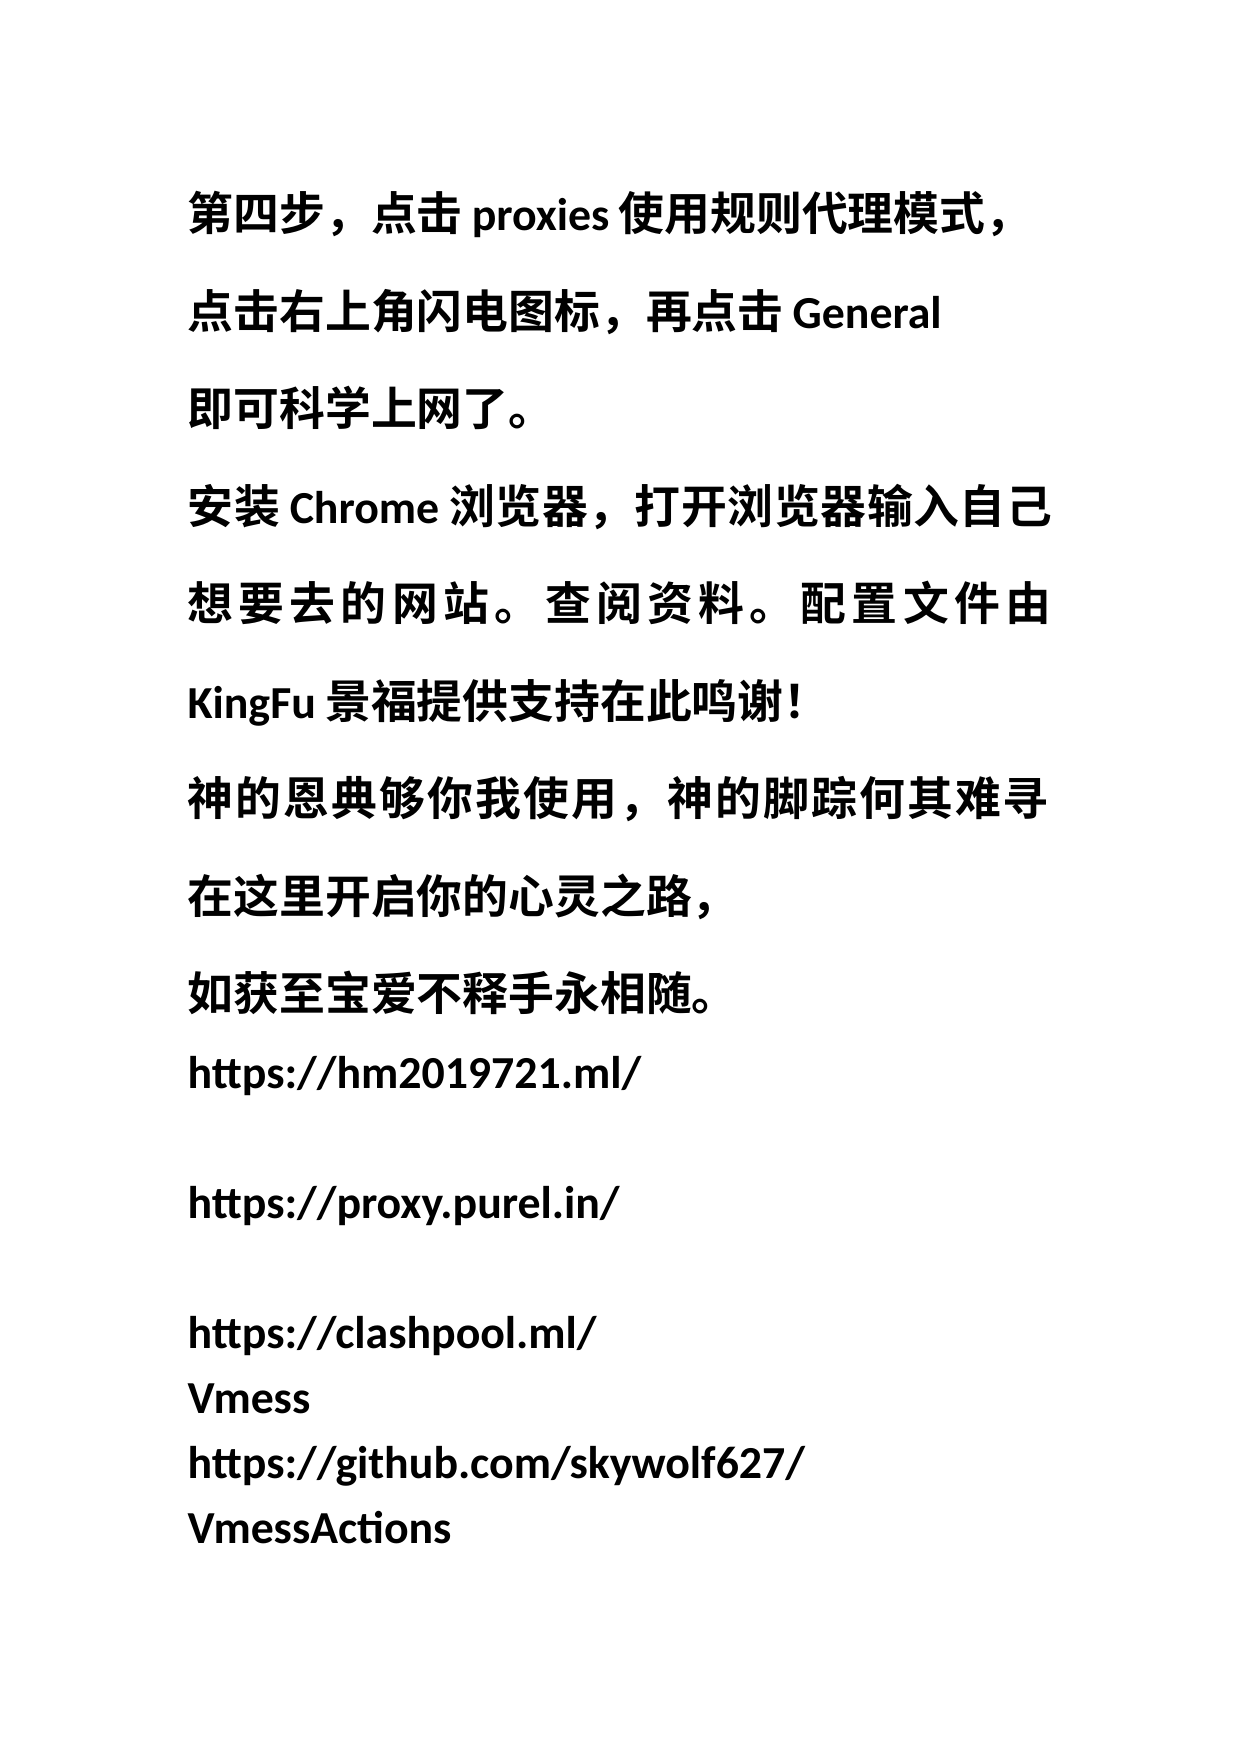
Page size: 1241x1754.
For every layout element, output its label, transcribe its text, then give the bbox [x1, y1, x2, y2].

text 神的恩典够你我使用，神的脚踪何其难寻。在这里开启你的心灵之路， [187, 747, 1053, 942]
text https://clashpool.ml/ [187, 1299, 1053, 1364]
text 点击右上角闪电图标，再点击General [187, 259, 1053, 357]
text 即可科学上网了。 [187, 357, 1053, 454]
text https://hm2019721.ml/ [187, 1039, 1053, 1104]
text Vmess [187, 1364, 1053, 1429]
text 第四步，点击proxies使用规则代理模式， [187, 162, 1053, 259]
text 如获至宝爱不释手永相随。 [187, 942, 1053, 1039]
text 安装Chrome浏览器，打开浏览器输入自己想要去的网站。查阅资料。配置文件由KingFu景福提供支持在此鸣谢！ [187, 454, 1053, 747]
text https://github.com/skywolf627/VmessActions [187, 1429, 1053, 1559]
text https://proxy.purel.in/ [187, 1169, 1053, 1234]
